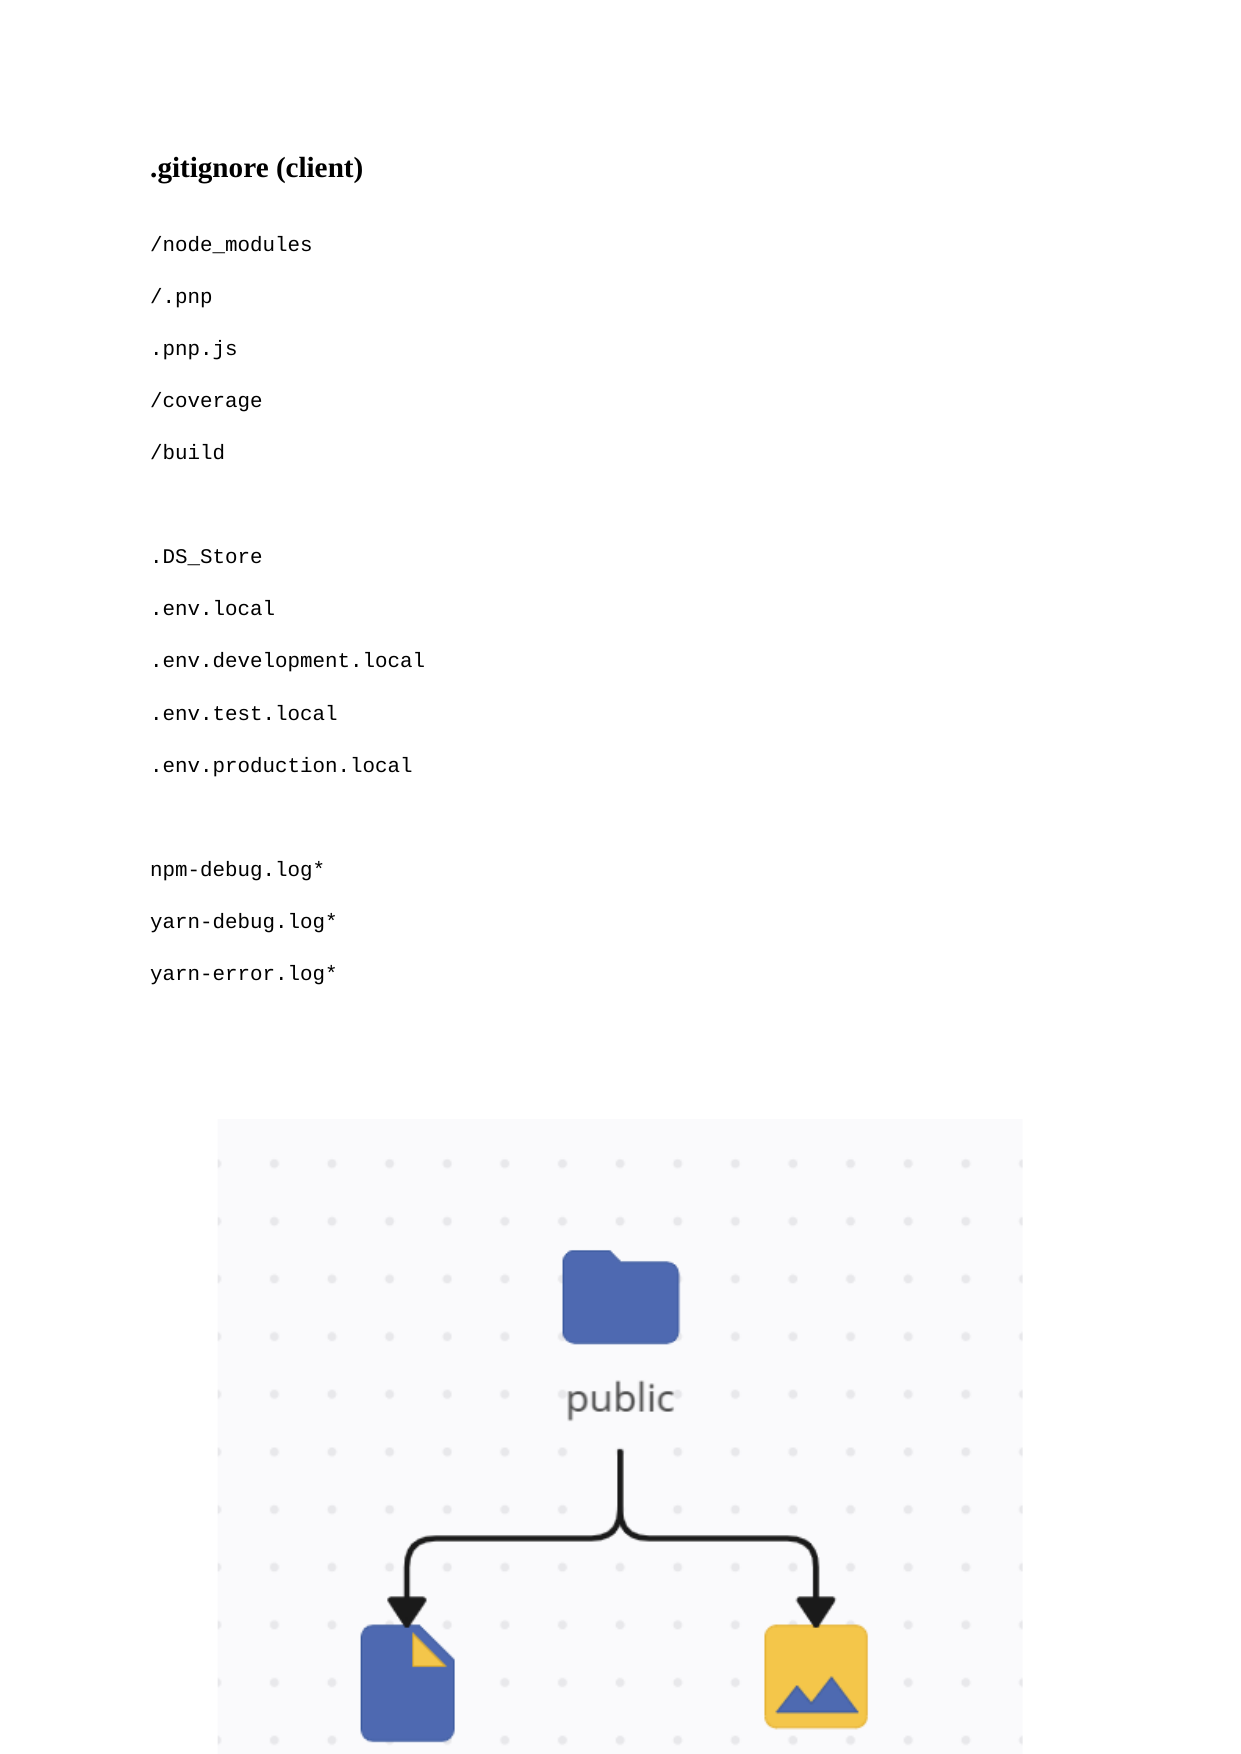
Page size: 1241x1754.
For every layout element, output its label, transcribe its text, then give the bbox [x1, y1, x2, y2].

text .DS_Store [150, 546, 1090, 570]
text yarn-debug.log* [150, 911, 1090, 934]
text .env.local [150, 598, 1090, 622]
text /coverage [150, 390, 1090, 414]
text .pnp.js [150, 338, 1090, 362]
text /node_modules [150, 234, 1090, 257]
picture [217, 1119, 1023, 1754]
text .env.production.local [150, 754, 1090, 778]
text yarn-error.log* [150, 963, 1090, 987]
text .env.test.local [150, 702, 1090, 726]
text .gitignore (client) [150, 150, 1090, 183]
text npm-debug.log* [150, 859, 1090, 882]
text .env.development.local [150, 650, 1090, 674]
text /build [150, 442, 1090, 466]
text /.pnp [150, 286, 1090, 309]
